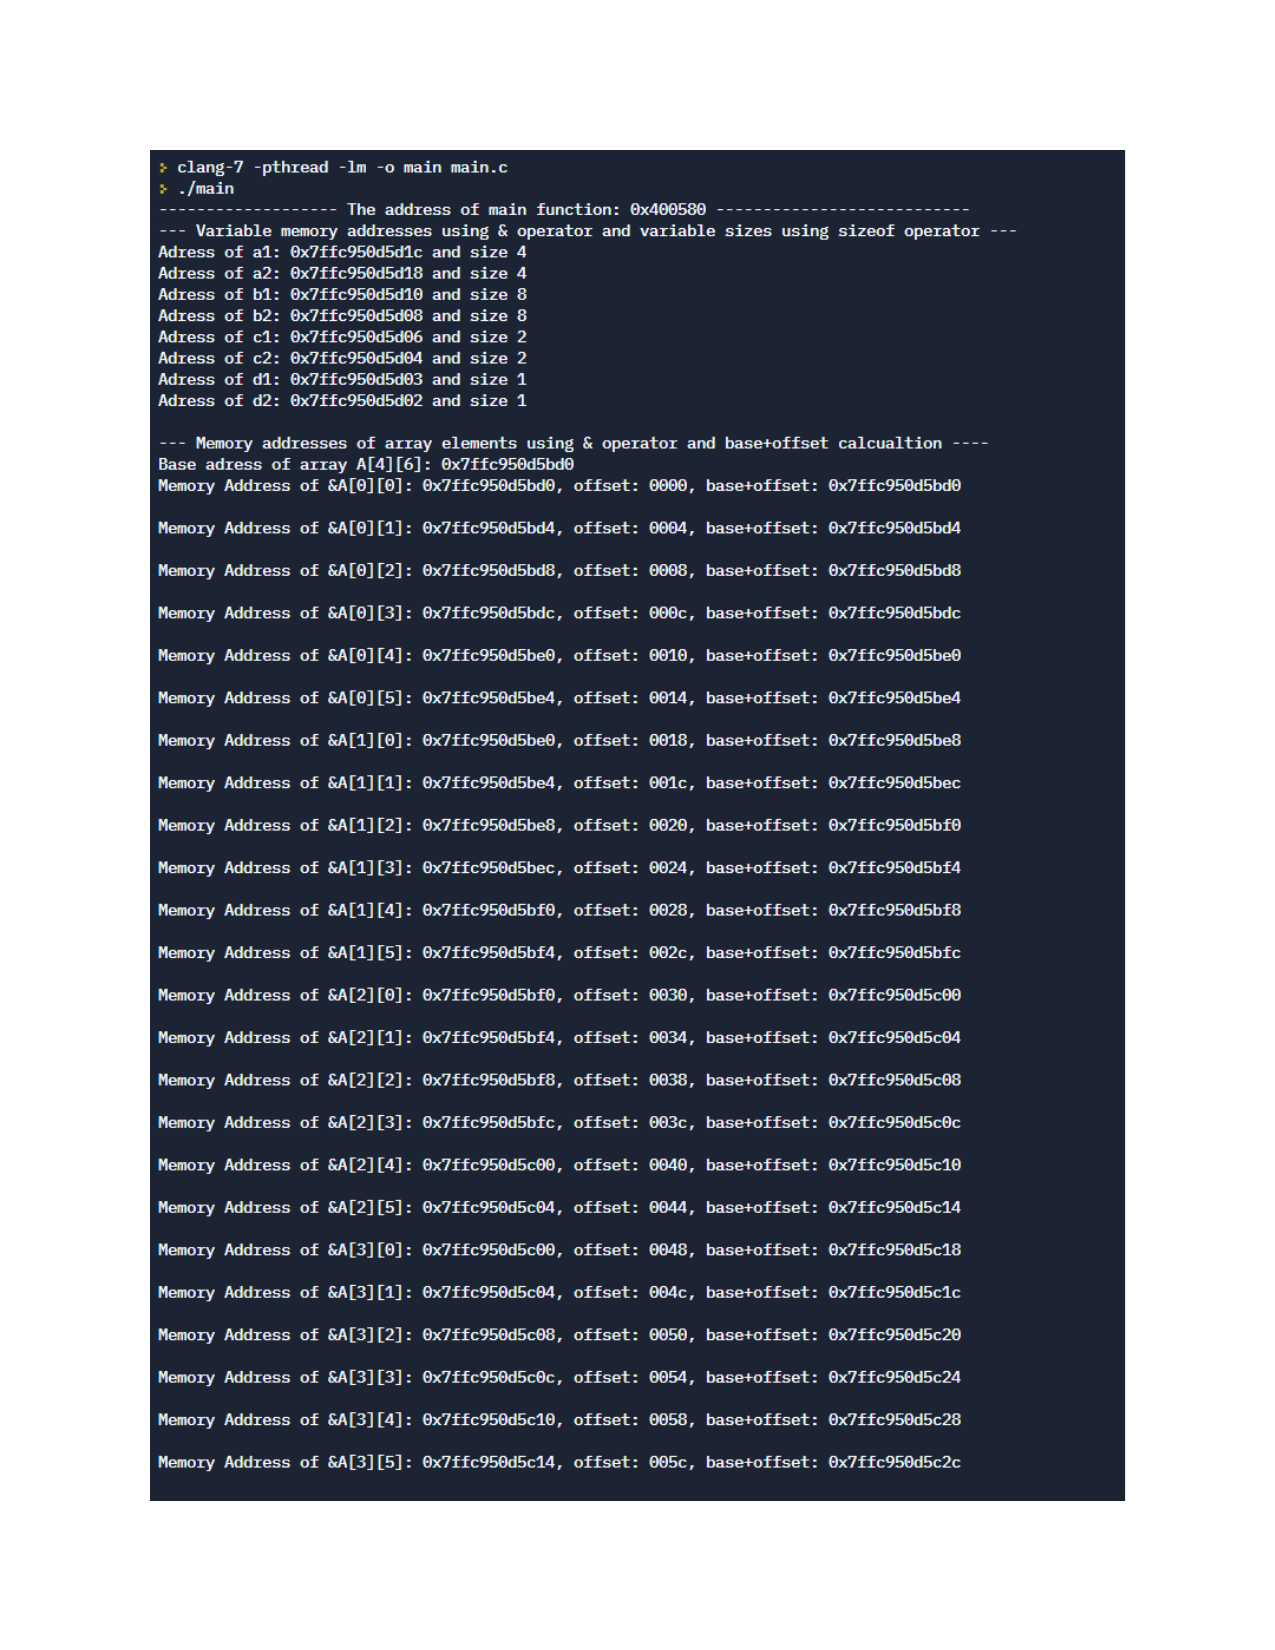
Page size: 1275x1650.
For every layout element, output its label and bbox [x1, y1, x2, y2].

picture [150, 150, 1125, 1501]
